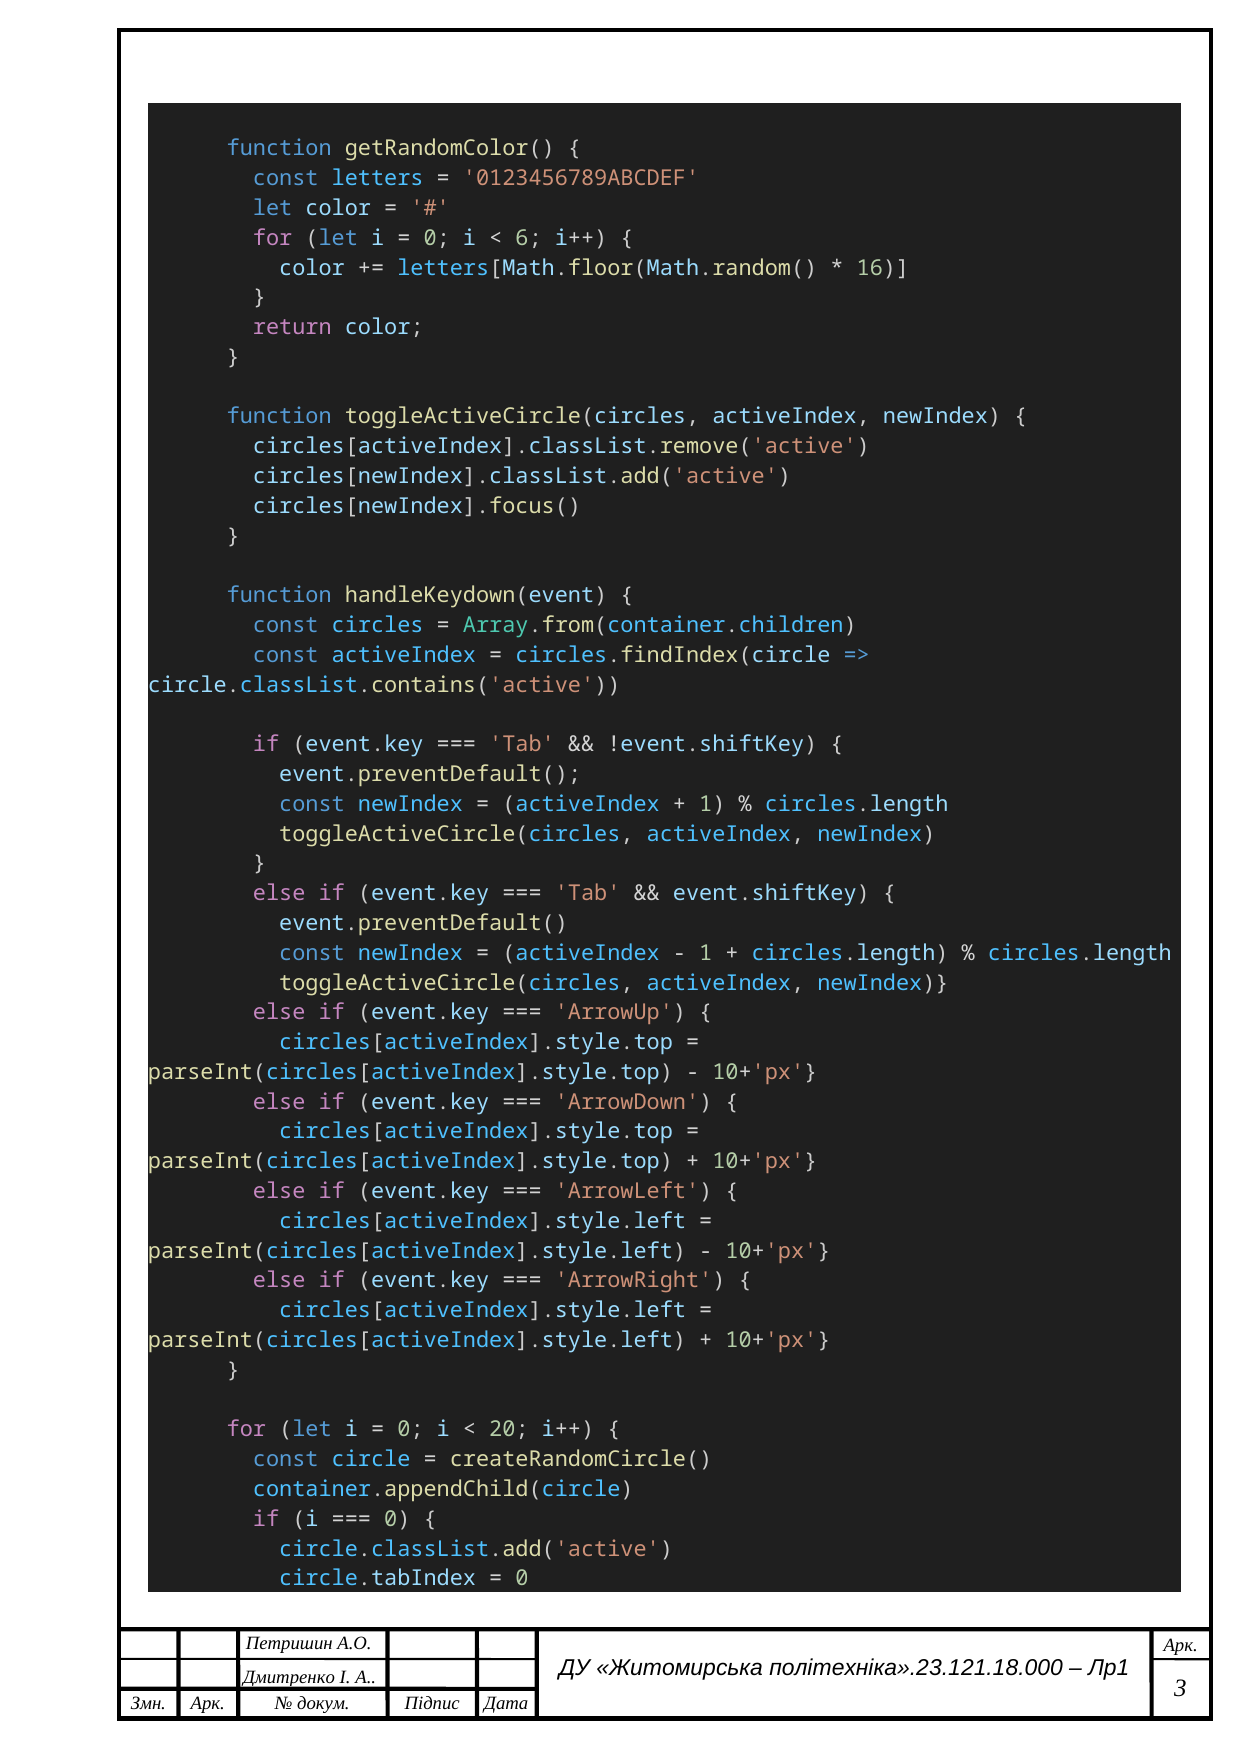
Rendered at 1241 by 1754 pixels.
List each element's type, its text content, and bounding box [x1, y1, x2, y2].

text } [148, 281, 1181, 311]
text else if (event.key === 'ArrowRight') { [148, 1264, 1181, 1294]
text for (let i = 0; i < 20; i++) { [148, 1413, 1181, 1443]
text for (let i = 0; i < 6; i++) { [148, 222, 1181, 252]
text const letters = '0123456789ABCDEF' [148, 162, 1181, 192]
text const newIndex = (activeIndex - 1 + circles.length) % circles.length [148, 937, 1181, 967]
text } [148, 847, 1181, 877]
text } [148, 341, 1181, 371]
text const circle = createRandomCircle() [148, 1443, 1181, 1473]
text function getRandomColor() { [148, 132, 1181, 162]
text circles[activeIndex].classList.remove('active') [148, 430, 1181, 460]
text return color; [148, 311, 1181, 341]
text else if (event.key === 'ArrowDown') { [148, 1086, 1181, 1116]
text circles[newIndex].focus() [148, 490, 1181, 520]
text function handleKeydown(event) { [148, 579, 1181, 609]
text if (event.key === 'Tab' && !event.shiftKey) { [148, 728, 1181, 758]
text const circles = Array.from(container.children) [148, 609, 1181, 639]
text const newIndex = (activeIndex + 1) % circles.length [148, 788, 1181, 818]
text circles[activeIndex].style.left = parseInt(circles[activeIndex].style.left) - 10+'px'} [148, 1205, 1181, 1264]
text color += letters[Math.floor(Math.random() * 16)] [148, 252, 1181, 281]
text container.appendChild(circle) [148, 1473, 1181, 1503]
text if (i === 0) { [148, 1503, 1181, 1533]
text circles[activeIndex].style.top = parseInt(circles[activeIndex].style.top) - 10+'px'} [148, 1026, 1181, 1086]
text else if (event.key === 'ArrowUp') { [148, 996, 1181, 1026]
text circles[newIndex].classList.add('active') [148, 460, 1181, 490]
text circles[activeIndex].style.top = parseInt(circles[activeIndex].style.top) + 10+'px'} [148, 1116, 1181, 1175]
text let color = '#' [148, 192, 1181, 222]
text function toggleActiveCircle(circles, activeIndex, newIndex) { [148, 401, 1181, 430]
text toggleActiveCircle(circles, activeIndex, newIndex)} [148, 967, 1181, 996]
text } [148, 1354, 1181, 1384]
text } [148, 520, 1181, 549]
text else if (event.key === 'ArrowLeft') { [148, 1175, 1181, 1205]
text circle.tabIndex = 0 [148, 1562, 1181, 1592]
text toggleActiveCircle(circles, activeIndex, newIndex) [148, 818, 1181, 847]
text const activeIndex = circles.findIndex(circle => circle.classList.contains('active')) [148, 639, 1181, 698]
text event.preventDefault(); [148, 758, 1181, 788]
text event.preventDefault() [148, 907, 1181, 937]
text circle.classList.add('active') [148, 1533, 1181, 1562]
text else if (event.key === 'Tab' && event.shiftKey) { [148, 877, 1181, 907]
text circles[activeIndex].style.left = parseInt(circles[activeIndex].style.left) + 10+'px'} [148, 1294, 1181, 1354]
